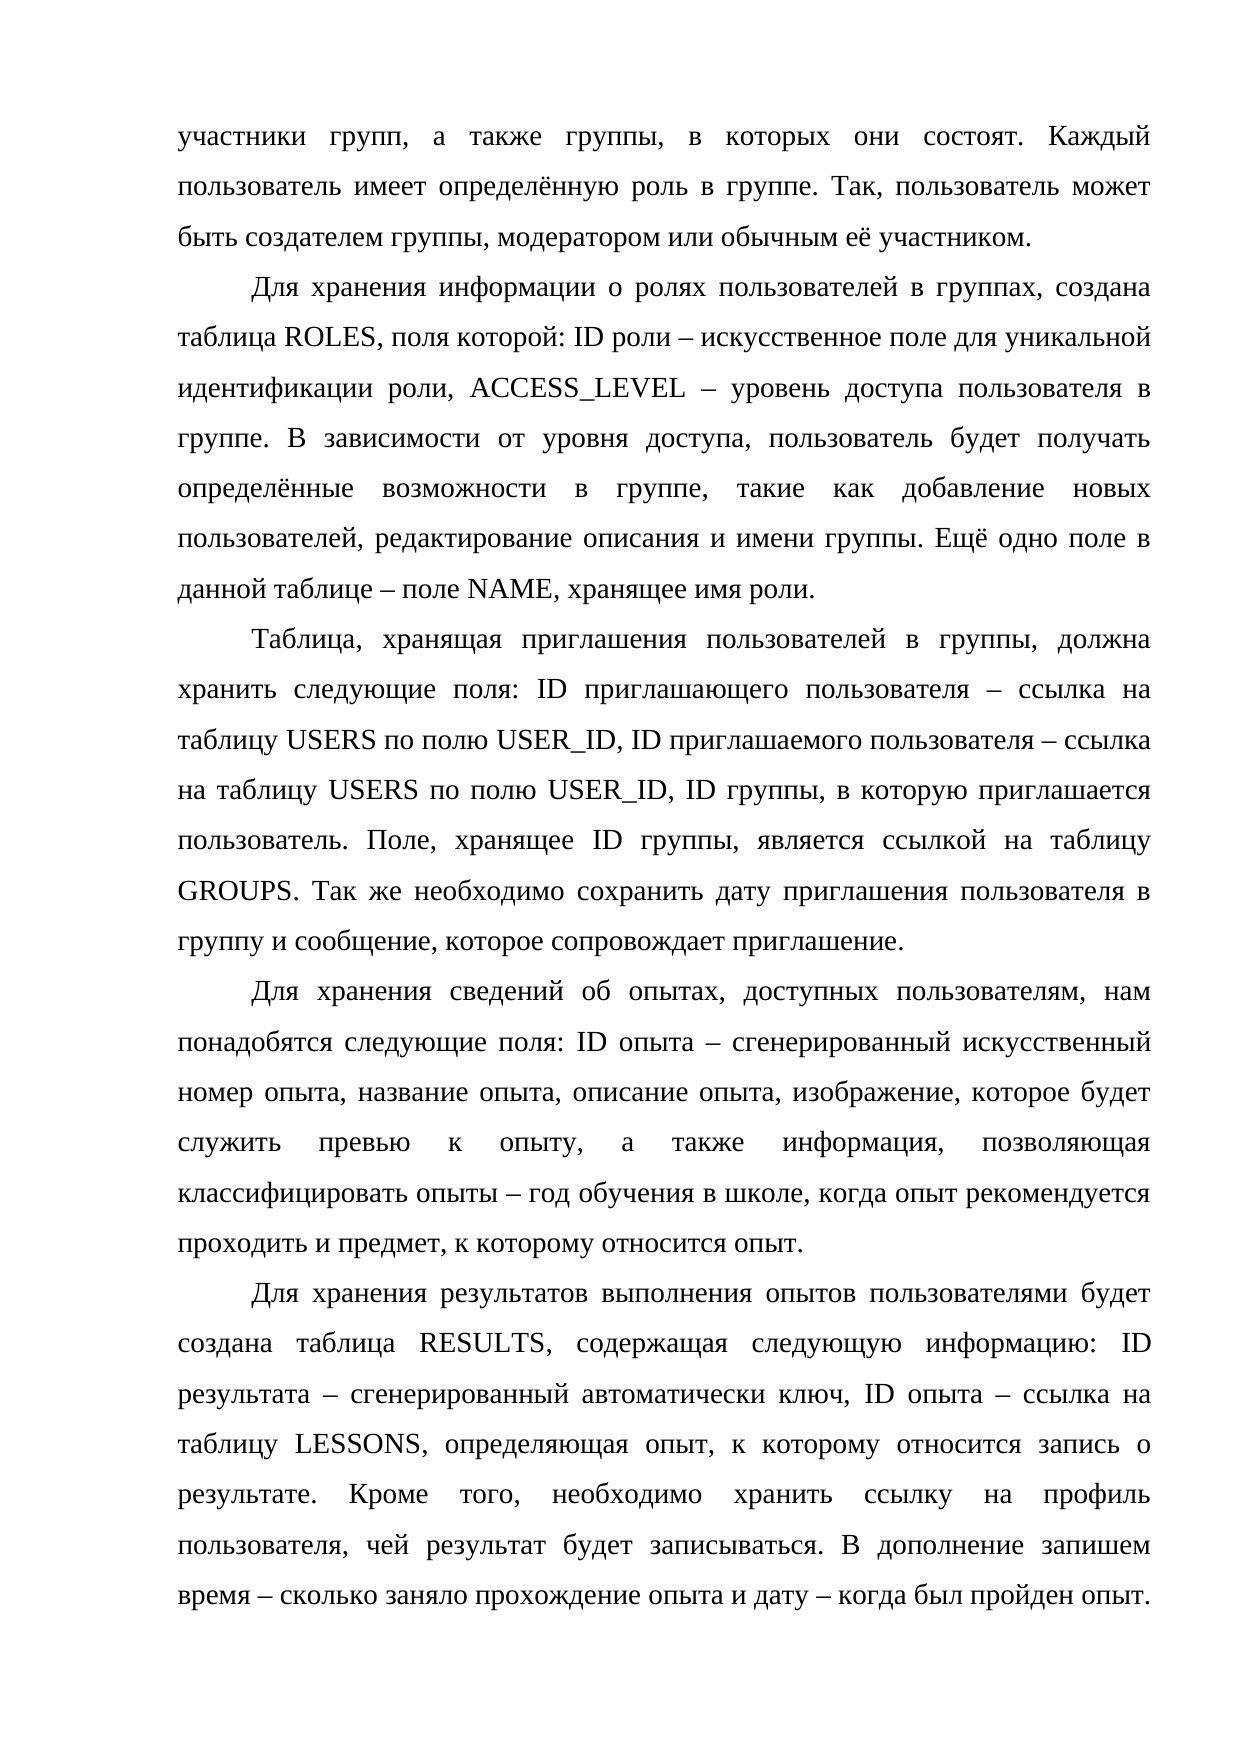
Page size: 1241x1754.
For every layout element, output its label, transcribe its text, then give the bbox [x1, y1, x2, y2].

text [177, 118, 1152, 252]
text Таблица, хранящая приглашения пользователей в группы, должна хранить следующие поля: ID приглашающего пользователя – ссылка на таблицу USERS по полю USER_ID, ID приглашаемого пользователя – ссылка на таблицу USERS по полю USER_ID, ID группы, в которую приглашается пользователь. Поле, хранящее ID группы, является ссылкой на таблицу GROUPS. Так же необходимо сохранить дату приглашения пользователя в группу и сообщение, которое сопровождает приглашение. [177, 621, 1152, 957]
text Для хранения информации о ролях пользователей в группах, создана таблица ROLES, поля которой: ID роли – искусственное поле для уникальной идентификации роли, ACCESS_LEVEL – уровень доступа пользователя в группе. В зависимости от уровня доступа, пользователь будет получать определённые возможности в группе, такие как добавление новых пользователей, редактирование описания и имени группы. Ещё одно поле в данной таблице – поле NAME, хранящее имя роли. [177, 269, 1152, 604]
text Для хранения сведений об опытах, доступных пользователям, нам понадобятся следующие поля: ID опыта – сгенерированный искусственный номер опыта, название опыта, описание опыта, изображение, которое будет служить превью к опыту, а также информация, позволяющая классифицировать опыты – год обучения в школе, когда опыт рекомендуется проходить и предмет, к которому относится опыт. [177, 973, 1152, 1258]
text Для хранения результатов выполнения опытов пользователями будет создана таблица RESULTS, содержащая следующую информацию: ID результата – сгенерированный автоматически ключ, ID опыта – ссылка на таблицу LESSONS, определяющая опыт, к которому относится запись о результате. Кроме того, необходимо хранить ссылку на профиль пользователя, чей результат будет записываться. В дополнение запишем время – сколько заняло прохождение опыта и дату – когда был пройден опыт. [177, 1275, 1152, 1611]
